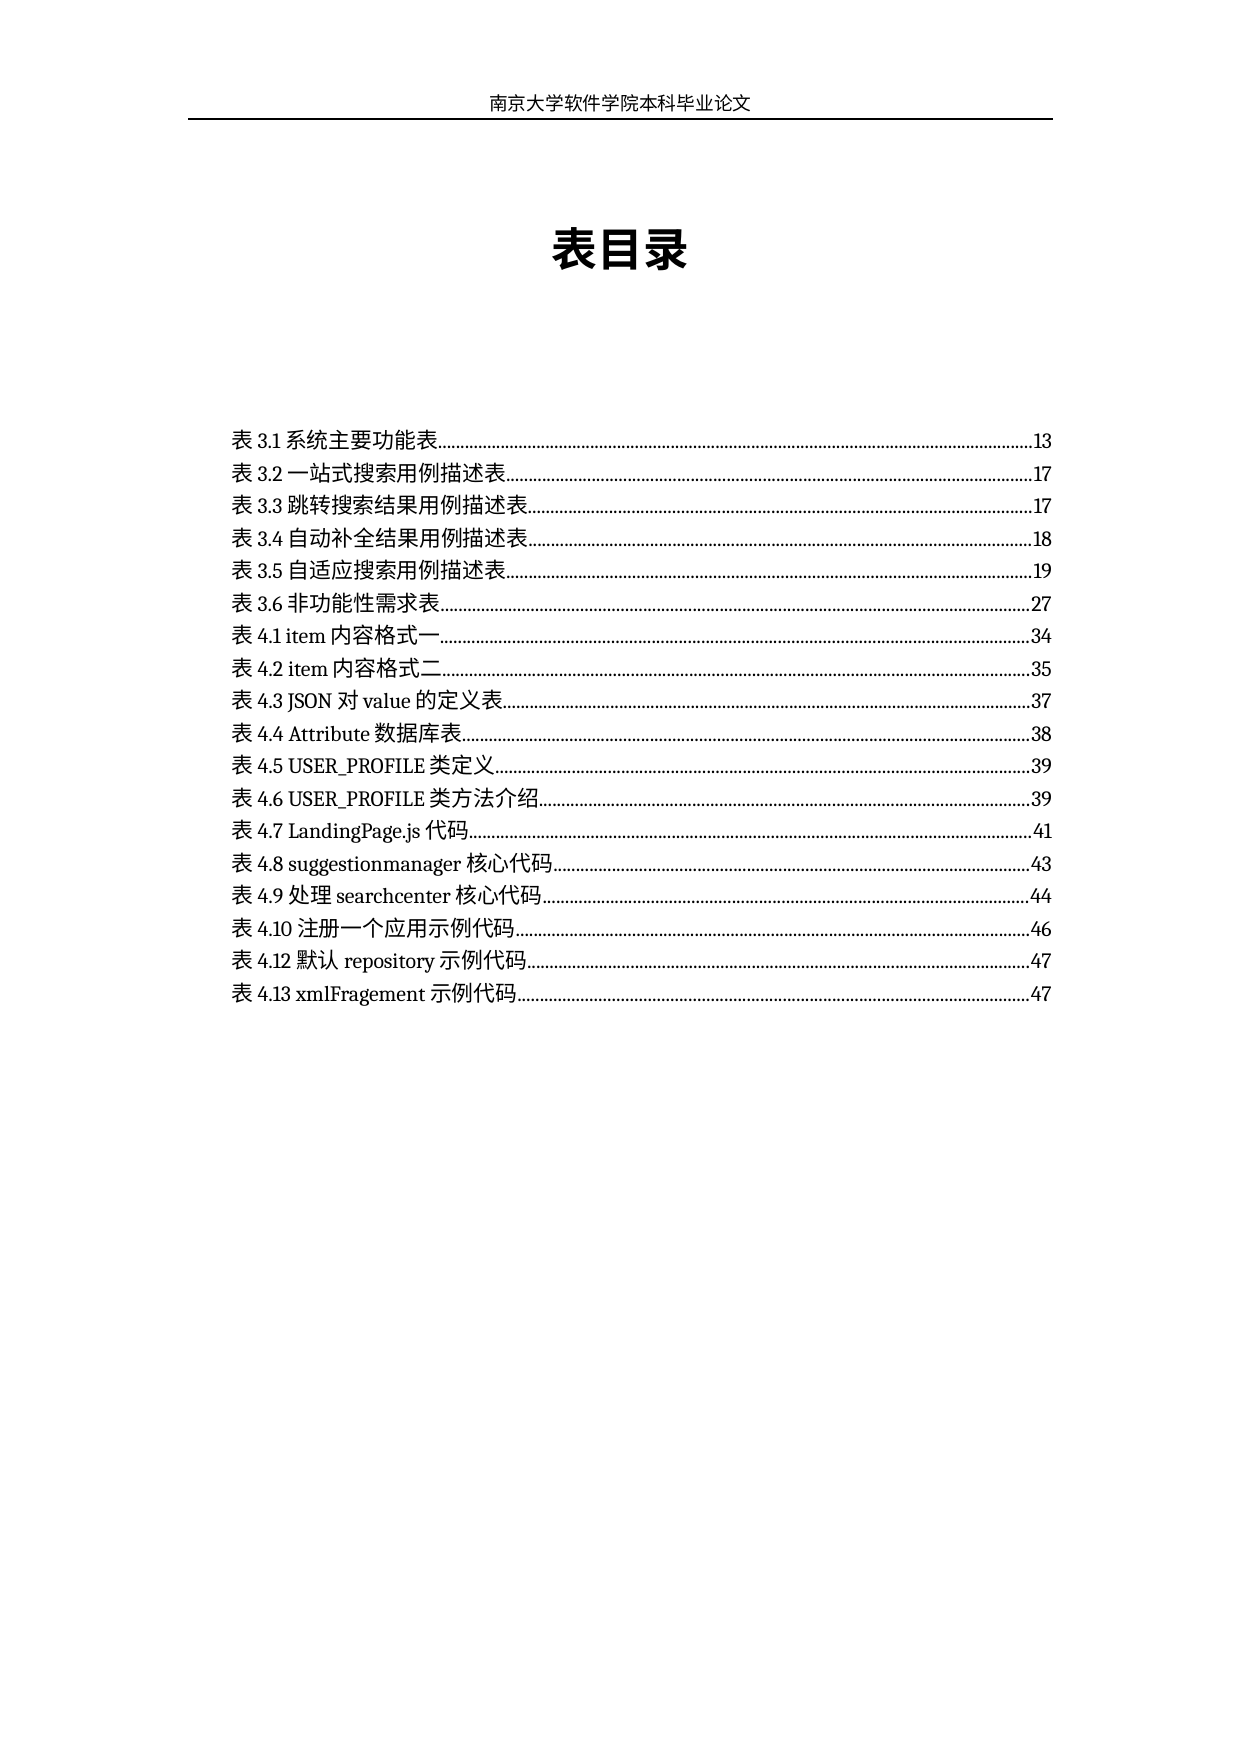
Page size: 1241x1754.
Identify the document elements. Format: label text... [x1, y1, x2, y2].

text 表4.8 suggestionmanager核心代码 43 [231, 845, 1053, 878]
text 表4.10 注册一个应用示例代码 46 [231, 910, 1053, 943]
text 表4.13 xmlFragement示例代码 47 [231, 975, 1053, 1008]
text 表4.6 USER_PROFILE类方法介绍 39 [231, 780, 1053, 813]
text 表4.4 Attribute数据库表 38 [231, 715, 1053, 748]
text 表4.12 默认repository示例代码 47 [231, 943, 1053, 975]
text 表4.1 item内容格式一 34 [231, 618, 1053, 650]
text 表4.3 JSON对value的定义表 37 [231, 683, 1053, 715]
text 表3.4 自动补全结果用例描述表 18 [231, 520, 1053, 553]
text 表4.2 item内容格式二 35 [231, 650, 1053, 683]
text 表4.9 处理searchcenter核心代码 44 [231, 878, 1053, 910]
text 表3.2 一站式搜索用例描述表 17 [231, 455, 1053, 488]
text 表4.5 USER_PROFILE类定义 39 [231, 748, 1053, 780]
text 表4.7 LandingPage.js代码 41 [231, 813, 1053, 845]
text 表3.5 自适应搜索用例描述表 19 [231, 553, 1053, 585]
text 表3.3 跳转搜索结果用例描述表 17 [231, 488, 1053, 520]
subtitle 表目录 [187, 197, 1053, 295]
text 表3.6 非功能性需求表 27 [231, 585, 1053, 618]
text 表3.1 系统主要功能表 13 [231, 423, 1053, 455]
